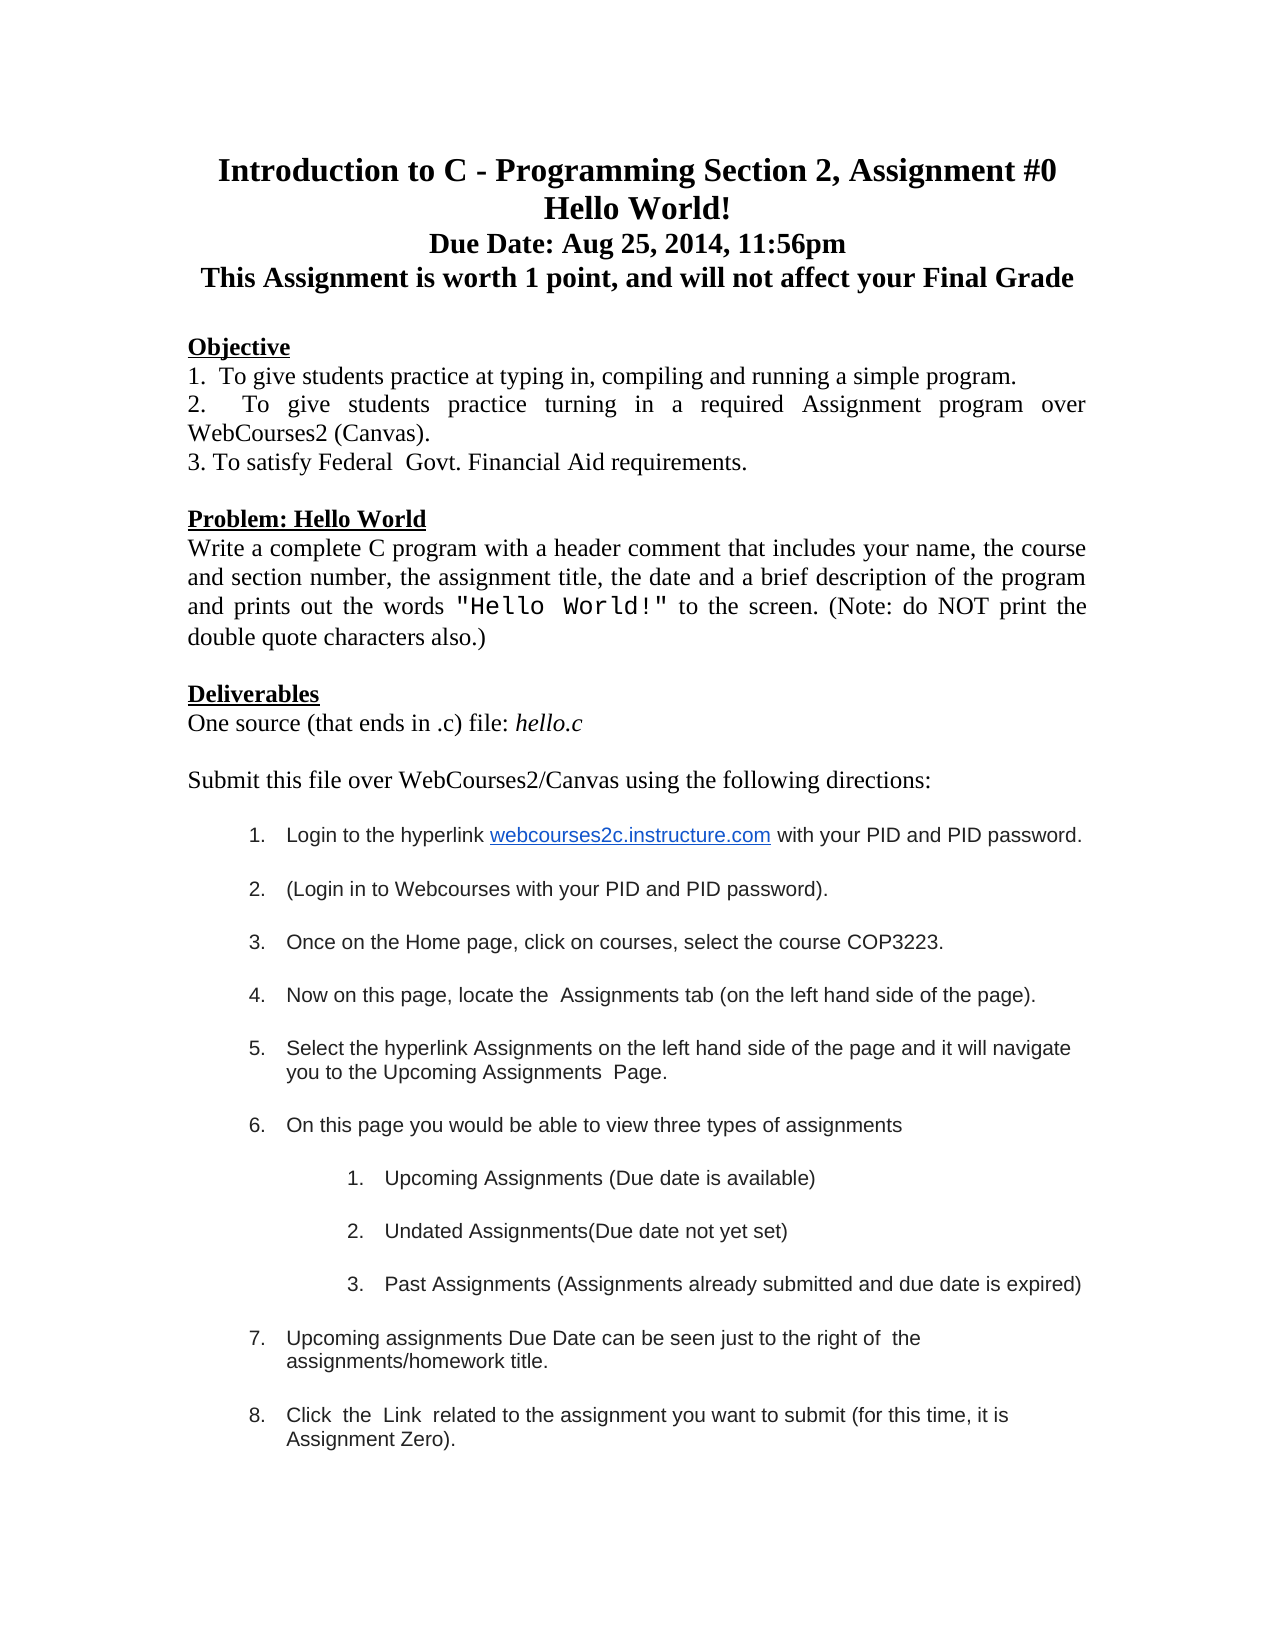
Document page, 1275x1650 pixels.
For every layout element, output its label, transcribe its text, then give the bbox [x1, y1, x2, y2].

text One source (that ends in .c) file: hello.c [187, 708, 1087, 737]
text Submit this file over WebCourses2/Canvas using the following directions: [187, 765, 1087, 794]
list Once on the Home page, click on courses, select the course COP3223. [248, 929, 1087, 953]
text Deliverables [187, 679, 1087, 708]
list Upcoming assignments Due Date can be seen just to the right of the assignments/homework title. [248, 1325, 1087, 1373]
list Upcoming Assignments (Due date is available) [347, 1166, 1087, 1190]
text Objective [187, 332, 1087, 361]
list Click the Link related to the assignment you want to submit (for this time, it is Assignment Zero). [248, 1402, 1087, 1450]
text Problem: Hello World [187, 504, 1087, 533]
text 2. To give students practice turning in a required Assignment program over WebCourses2 (Canvas). [187, 389, 1087, 447]
list Past Assignments (Assignments already submitted and due date is expired) [347, 1272, 1087, 1296]
text Due Date: Aug 25, 2014, 11:56pm [187, 227, 1087, 260]
text This Assignment is worth 1 point, and will not affect your Final Grade [187, 260, 1087, 294]
list Now on this page, locate the Assignments tab (on the left hand side of the page). [248, 983, 1087, 1007]
text 1. To give students practice at typing in, compiling and running a simple program. [187, 361, 1087, 389]
text Introduction to C - Programming Section 2, Assignment #0 [187, 150, 1087, 188]
text 3. To satisfy Federal Govt. Financial Aid requirements. [187, 447, 1087, 476]
list (Login in to Webcourses with your PID and PID password). [248, 876, 1087, 900]
list Select the hyperlink Assignments on the left hand side of the page and it will navigate you to the Upcoming Assignments Page. [248, 1036, 1087, 1084]
list Login to the hyperlink webcourses2c.instructure.com with your PID and PID password. [248, 823, 1087, 847]
text Hello World! [187, 188, 1087, 227]
list Undated Assignments(Due date not yet set) [347, 1219, 1087, 1243]
list On this page you would be able to view three types of assignments [248, 1113, 1087, 1137]
text Write a complete C program with a header comment that includes your name, the course and section number, the assignment title, the date and a brief description of the program and prints out the words "Hello World!" to the screen. (Note: do NOT print the double quote characters also.) [187, 533, 1087, 650]
